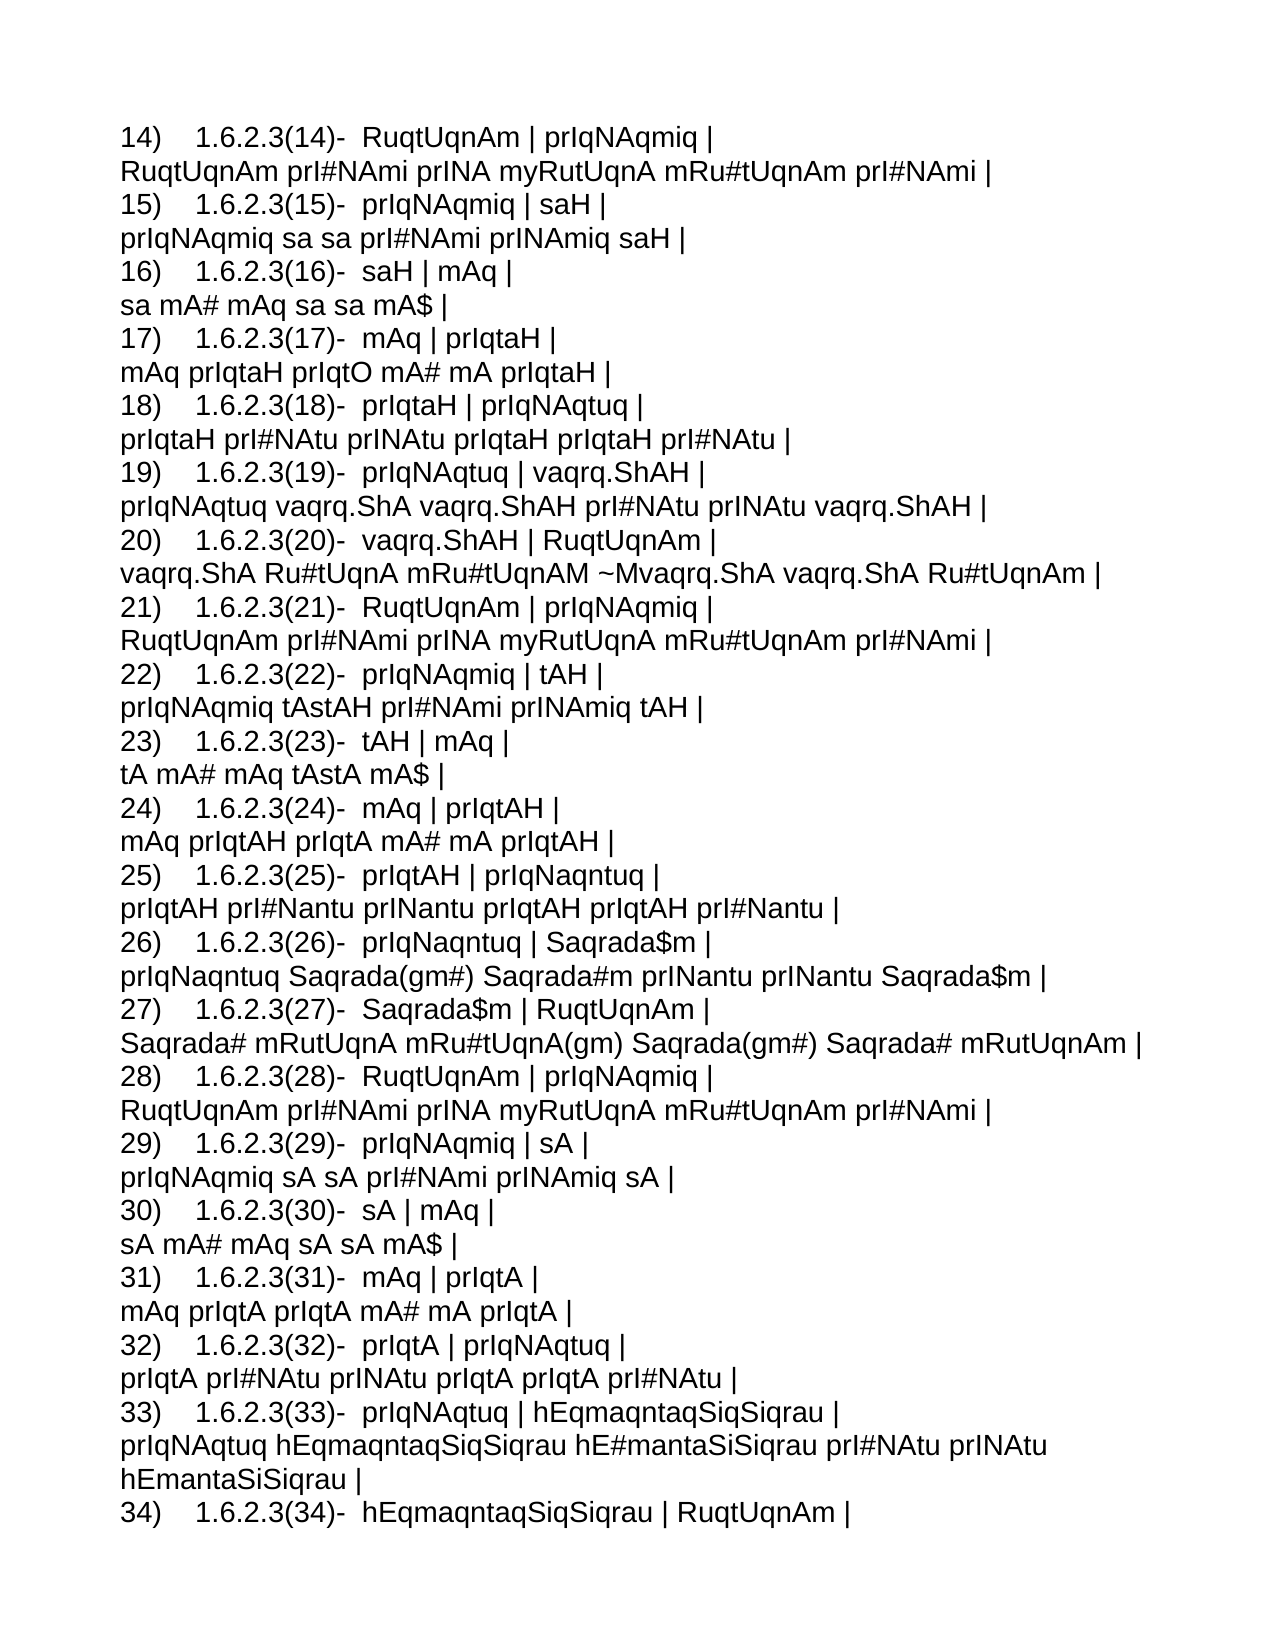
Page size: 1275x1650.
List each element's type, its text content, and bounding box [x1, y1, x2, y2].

text 33) 1.6.2.3(33)- prIqNAqtuq | hEqmaqntaqSiqSiqrau | [120, 1394, 1200, 1428]
text prIqNaqntuq Saqrada(gm#) Saqrada#m prINantu prINantu Saqrada$m | [120, 958, 1200, 992]
text 19) 1.6.2.3(19)- prIqNAqtuq | vaqrq.ShAH | [120, 455, 1200, 489]
text prIqNAqmiq tAstAH prI#NAmi prINAmiq tAH | [120, 690, 1200, 724]
text 14) 1.6.2.3(14)- RuqtUqnAm | prIqNAqmiq | [120, 120, 1200, 153]
text 28) 1.6.2.3(28)- RuqtUqnAm | prIqNAqmiq | [120, 1059, 1200, 1093]
text Saqrada# mRutUqnA mRu#tUqnA(gm) Saqrada(gm#) Saqrada# mRutUqnAm | [120, 1026, 1200, 1059]
text prIqNAqtuq hEqmaqntaqSiqSiqrau hE#mantaSiSiqrau prI#NAtu prINAtu hEmantaSiSiqrau | [120, 1428, 1200, 1495]
text prIqtAH prI#Nantu prINantu prIqtAH prIqtAH prI#Nantu | [120, 891, 1200, 925]
text 16) 1.6.2.3(16)- saH | mAq | [120, 254, 1200, 288]
text 30) 1.6.2.3(30)- sA | mAq | [120, 1193, 1200, 1227]
text 18) 1.6.2.3(18)- prIqtaH | prIqNAqtuq | [120, 388, 1200, 422]
text 27) 1.6.2.3(27)- Saqrada$m | RuqtUqnAm | [120, 992, 1200, 1026]
text mAq prIqtaH prIqtO mA# mA prIqtaH | [120, 355, 1200, 388]
text sA mA# mAq sA sA mA$ | [120, 1227, 1200, 1260]
text prIqtaH prI#NAtu prINAtu prIqtaH prIqtaH prI#NAtu | [120, 422, 1200, 455]
text 24) 1.6.2.3(24)- mAq | prIqtAH | [120, 791, 1200, 824]
text 32) 1.6.2.3(32)- prIqtA | prIqNAqtuq | [120, 1327, 1200, 1361]
text 23) 1.6.2.3(23)- tAH | mAq | [120, 724, 1200, 757]
text 20) 1.6.2.3(20)- vaqrq.ShAH | RuqtUqnAm | [120, 522, 1200, 556]
text 25) 1.6.2.3(25)- prIqtAH | prIqNaqntuq | [120, 858, 1200, 891]
text tA mA# mAq tAstA mA$ | [120, 757, 1200, 791]
text prIqNAqmiq sa sa prI#NAmi prINAmiq saH | [120, 221, 1200, 254]
text RuqtUqnAm prI#NAmi prINA myRutUqnA mRu#tUqnAm prI#NAmi | [120, 1093, 1200, 1126]
text sa mA# mAq sa sa mA$ | [120, 288, 1200, 321]
text 34) 1.6.2.3(34)- hEqmaqntaqSiqSiqrau | RuqtUqnAm | [120, 1495, 1200, 1529]
text 17) 1.6.2.3(17)- mAq | prIqtaH | [120, 321, 1200, 355]
text 31) 1.6.2.3(31)- mAq | prIqtA | [120, 1260, 1200, 1294]
text mAq prIqtAH prIqtA mA# mA prIqtAH | [120, 824, 1200, 858]
text 26) 1.6.2.3(26)- prIqNaqntuq | Saqrada$m | [120, 925, 1200, 958]
text prIqtA prI#NAtu prINAtu prIqtA prIqtA prI#NAtu | [120, 1361, 1200, 1394]
text prIqNAqmiq sA sA prI#NAmi prINAmiq sA | [120, 1160, 1200, 1193]
text vaqrq.ShA Ru#tUqnA mRu#tUqnAM ~Mvaqrq.ShA vaqrq.ShA Ru#tUqnAm | [120, 556, 1200, 589]
text RuqtUqnAm prI#NAmi prINA myRutUqnA mRu#tUqnAm prI#NAmi | [120, 623, 1200, 657]
text mAq prIqtA prIqtA mA# mA prIqtA | [120, 1294, 1200, 1327]
text 15) 1.6.2.3(15)- prIqNAqmiq | saH | [120, 187, 1200, 221]
text 29) 1.6.2.3(29)- prIqNAqmiq | sA | [120, 1126, 1200, 1160]
text 21) 1.6.2.3(21)- RuqtUqnAm | prIqNAqmiq | [120, 589, 1200, 623]
text RuqtUqnAm prI#NAmi prINA myRutUqnA mRu#tUqnAm prI#NAmi | [120, 153, 1200, 187]
text prIqNAqtuq vaqrq.ShA vaqrq.ShAH prI#NAtu prINAtu vaqrq.ShAH | [120, 489, 1200, 522]
text 22) 1.6.2.3(22)- prIqNAqmiq | tAH | [120, 657, 1200, 690]
